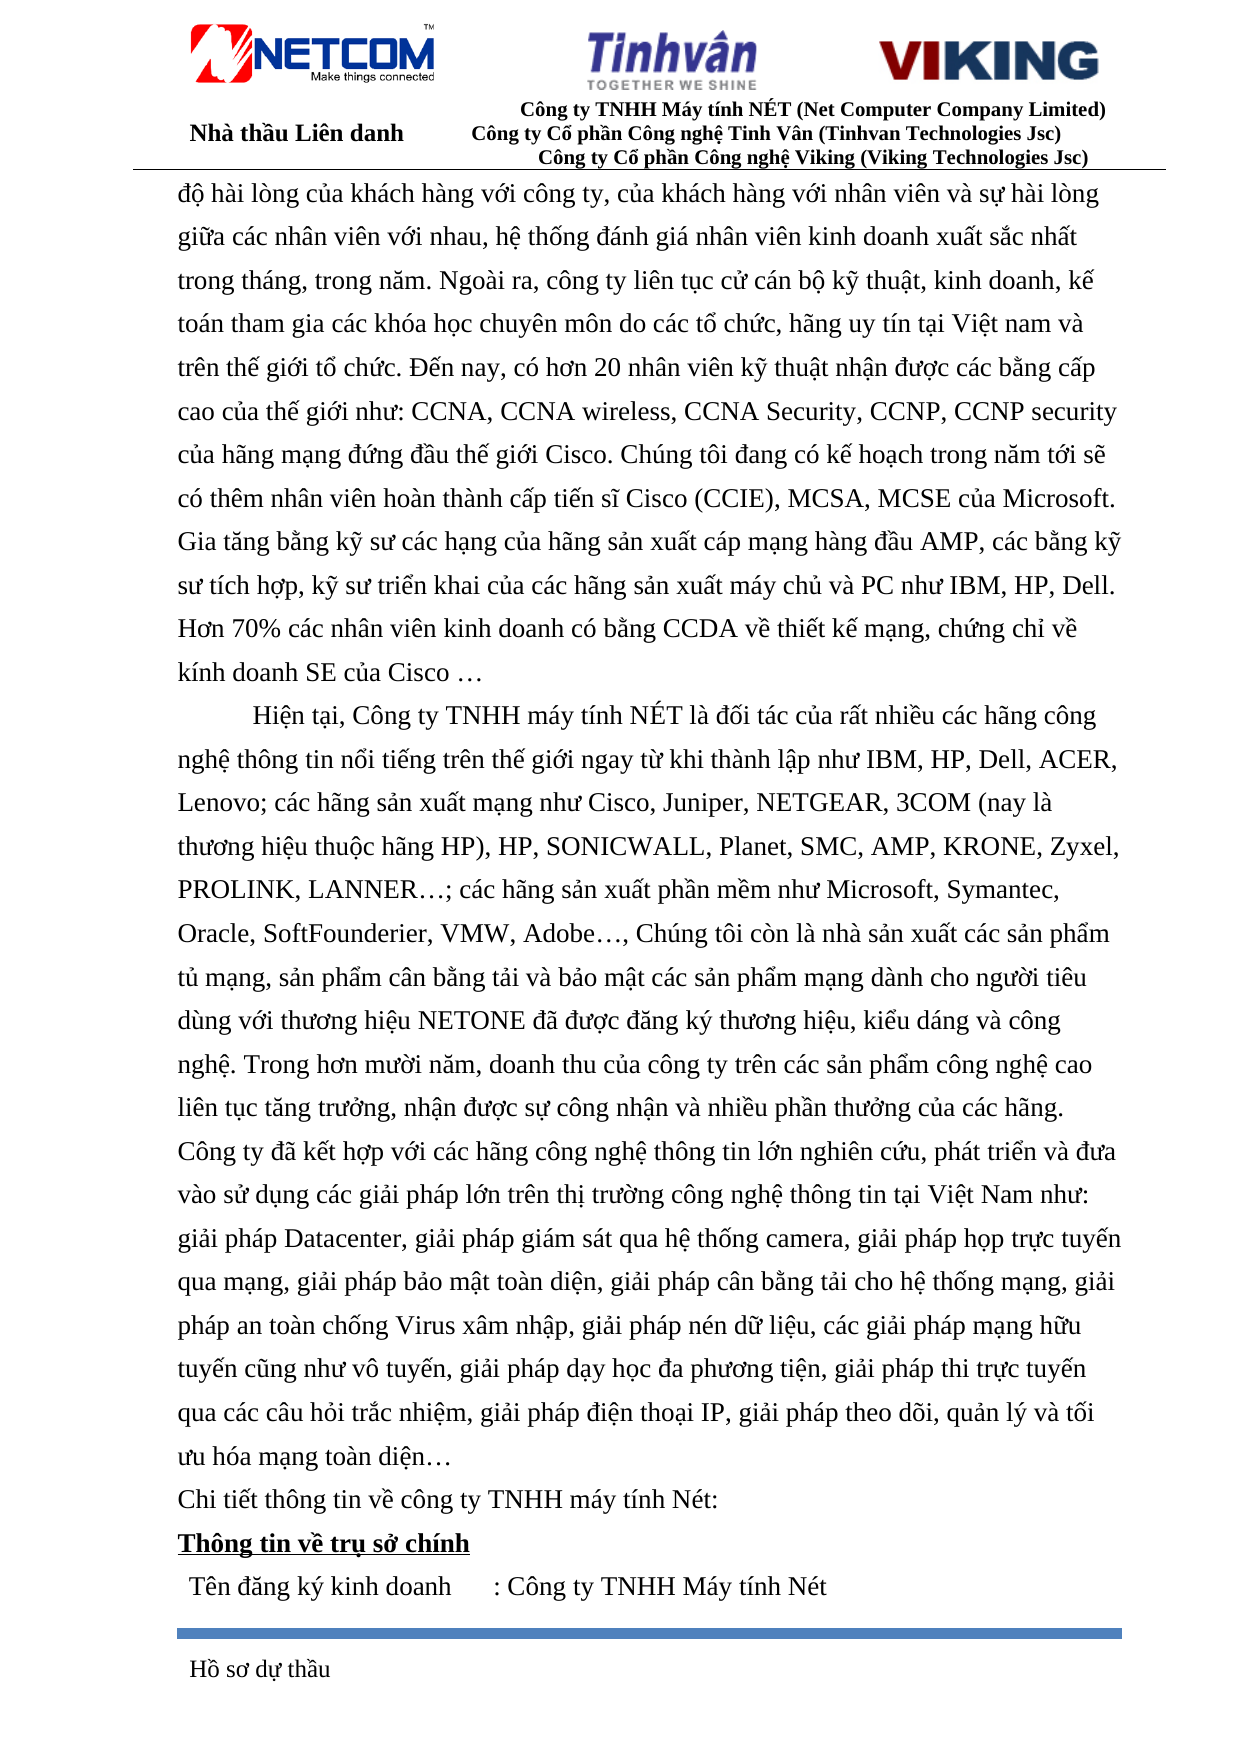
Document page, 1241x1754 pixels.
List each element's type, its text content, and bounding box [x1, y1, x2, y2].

table_header : Công ty TNHH Máy tính Nét [482, 1570, 1122, 1613]
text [177, 177, 1122, 687]
picture [190, 23, 434, 83]
table_header Tên đăng ký kinh doanh [177, 1570, 482, 1613]
picture [878, 31, 1100, 93]
text Thông tin về trụ sở chính [177, 1527, 1122, 1558]
text Chi tiết thông tin về công ty TNHH máy tính Nét: [177, 1483, 1122, 1514]
text Hiện tại, Công ty TNHH máy tính NÉT là đối tác của rất nhiều các hãng công nghệ thông tin nổi tiếng trên thế giới ngay từ khi thành lập như IBM, HP, Dell, ACER, Lenovo; các hãng sản xuất mạng như Cisco, Juniper, NETGEAR, 3COM (nay là thương hiệu thuộc hãng HP), HP, SONICWALL, Planet, SMC, AMP, KRONE, Zyxel, PROLINK, LANNER…; các hãng sản xuất phần mềm như Microsoft, Symantec, Oracle, SoftFounderier, VMW, Adobe…, Chúng tôi còn là nhà sản xuất các sản phẩm tủ mạng, sản phẩm cân bằng tải và bảo mật các sản phẩm mạng dành cho người tiêu dùng với thương hiệu NETONE đã được đăng ký thương hiệu, kiểu dáng và công nghệ. Trong hơn mười năm, doanh thu của công ty trên các sản phẩm công nghệ cao liên tục tăng trưởng, nhận được sự công nhận và nhiều phần thưởng của các hãng. Công ty đã kết hợp với các hãng công nghệ thông tin lớn nghiên cứu, phát triển và đưa vào sử dụng các giải pháp lớn trên thị trường công nghệ thông tin tại Việt Nam như: giải pháp Datacenter, giải pháp giám sát qua hệ thống camera, giải pháp họp trực tuyến qua mạng, giải pháp bảo mật toàn diện, giải pháp cân bằng tải cho hệ thống mạng, giải pháp an toàn chống Virus xâm nhập, giải pháp nén dữ liệu, các giải pháp mạng hữu tuyến cũng như vô tuyến, giải pháp dạy học đa phương tiện, giải pháp thi trực tuyến qua các câu hỏi trắc nhiệm, giải pháp điện thoại IP, giải pháp theo dõi, quản lý và tối ưu hóa mạng toàn diện… [177, 699, 1122, 1471]
picture [587, 30, 757, 90]
